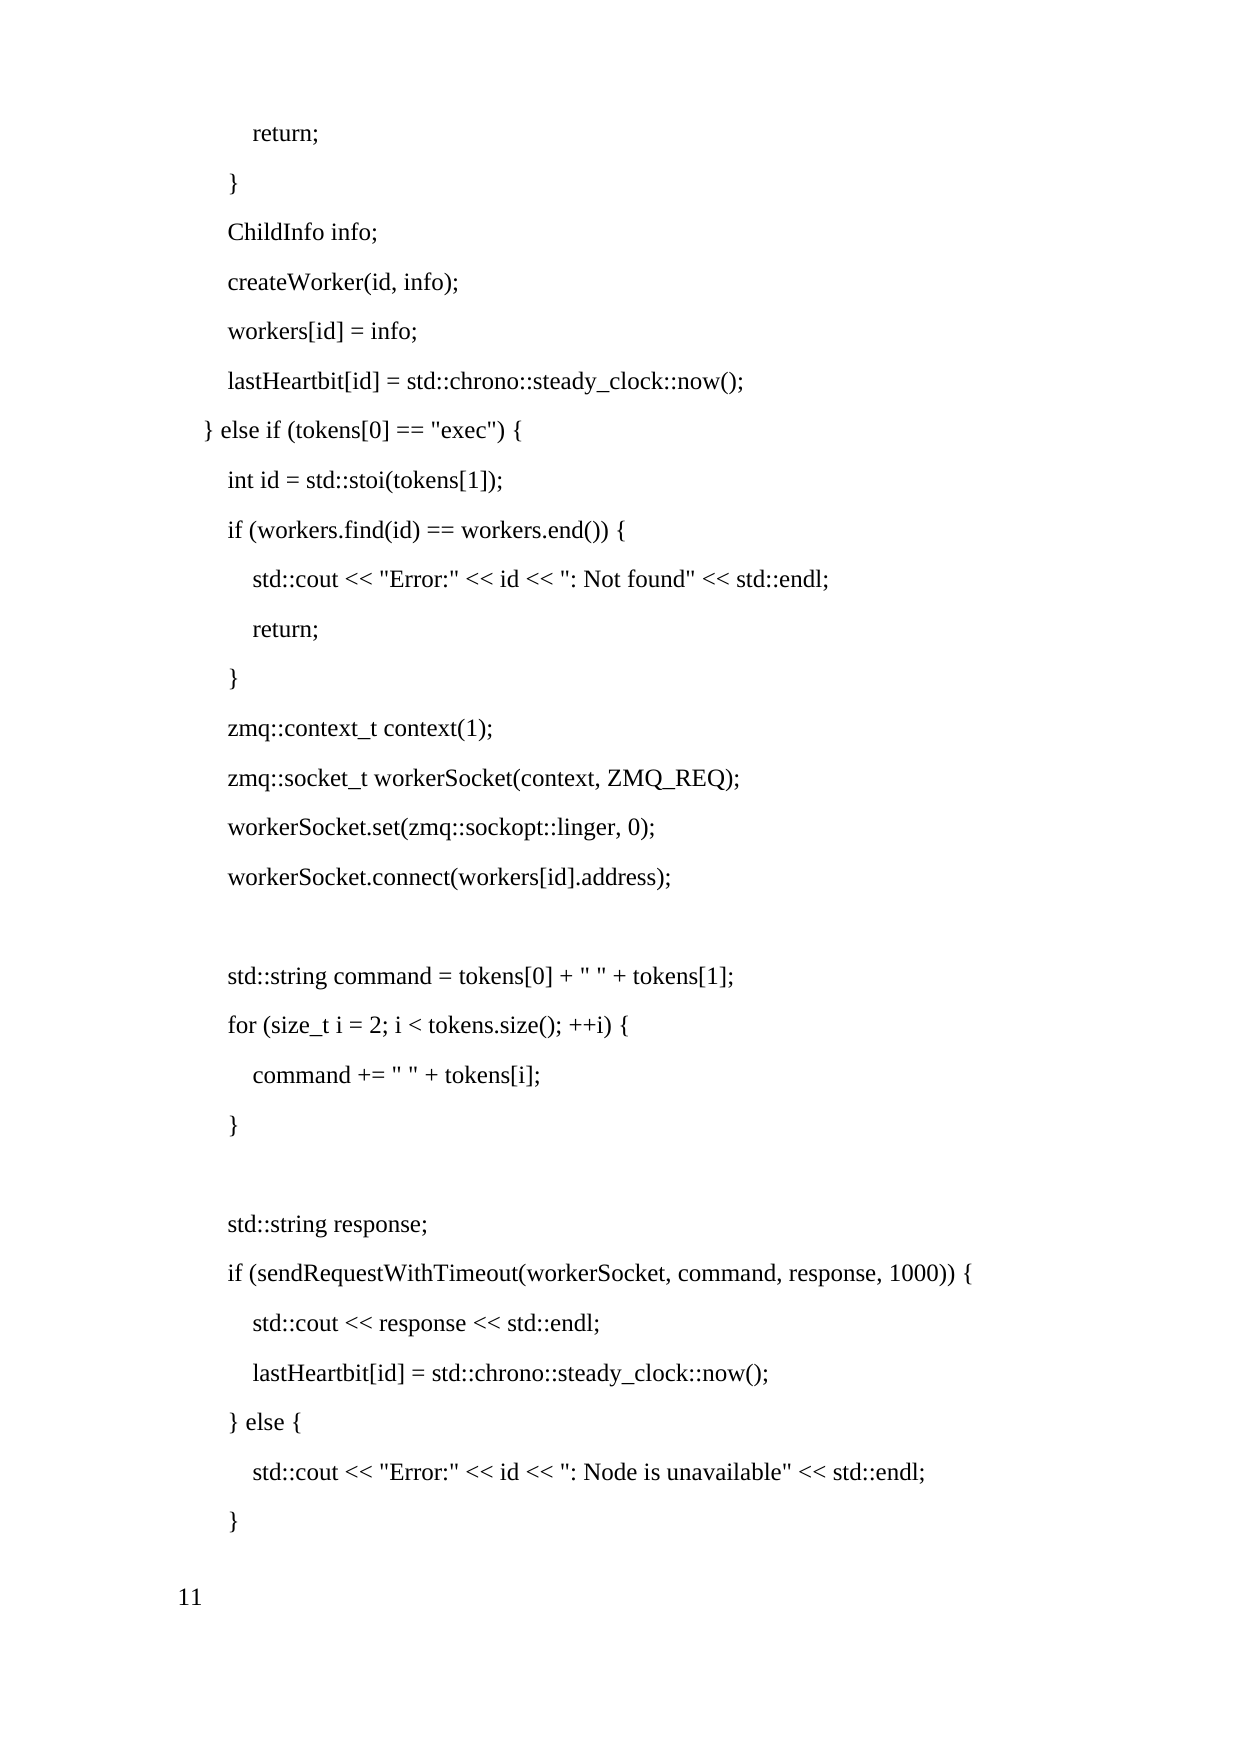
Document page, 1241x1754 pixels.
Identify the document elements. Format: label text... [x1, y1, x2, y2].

text createWorker(id, info); [177, 267, 1152, 296]
text std::string command = tokens[0] + " " + tokens[1]; [177, 961, 1152, 990]
text } [177, 168, 1152, 196]
text int id = std::stoi(tokens[1]); [177, 465, 1152, 494]
text workerSocket.connect(workers[id].address); [177, 862, 1152, 891]
text } else if (tokens[0] == "exec") { [177, 416, 1152, 444]
text command += " " + tokens[i]; [177, 1060, 1152, 1089]
text zmq::socket_t workerSocket(context, ZMQ_REQ); [177, 763, 1152, 791]
text lastHeartbit[id] = std::chrono::steady_clock::now(); [177, 366, 1152, 395]
text } [177, 663, 1152, 692]
text std::string response; [177, 1209, 1152, 1238]
text zmq::context_t context(1); [177, 713, 1152, 742]
text if (sendRequestWithTimeout(workerSocket, command, response, 1000)) { [177, 1258, 1152, 1287]
text if (workers.find(id) == workers.end()) { [177, 515, 1152, 543]
text ChildInfo info; [177, 217, 1152, 246]
text return; [177, 118, 1152, 147]
text workerSocket.set(zmq::sockopt::linger, 0); [177, 812, 1152, 841]
text std::cout << "Error:" << id << ": Not found" << std::endl; [177, 564, 1152, 593]
text for (size_t i = 2; i < tokens.size(); ++i) { [177, 1011, 1152, 1039]
text std::cout << "Error:" << id << ": Node is unavailable" << std::endl; [177, 1457, 1152, 1486]
text } [177, 1506, 1152, 1535]
text std::cout << response << std::endl; [177, 1308, 1152, 1337]
text workers[id] = info; [177, 316, 1152, 345]
text lastHeartbit[id] = std::chrono::steady_clock::now(); [177, 1358, 1152, 1386]
text } else { [177, 1407, 1152, 1436]
text } [177, 1110, 1152, 1138]
text return; [177, 614, 1152, 643]
